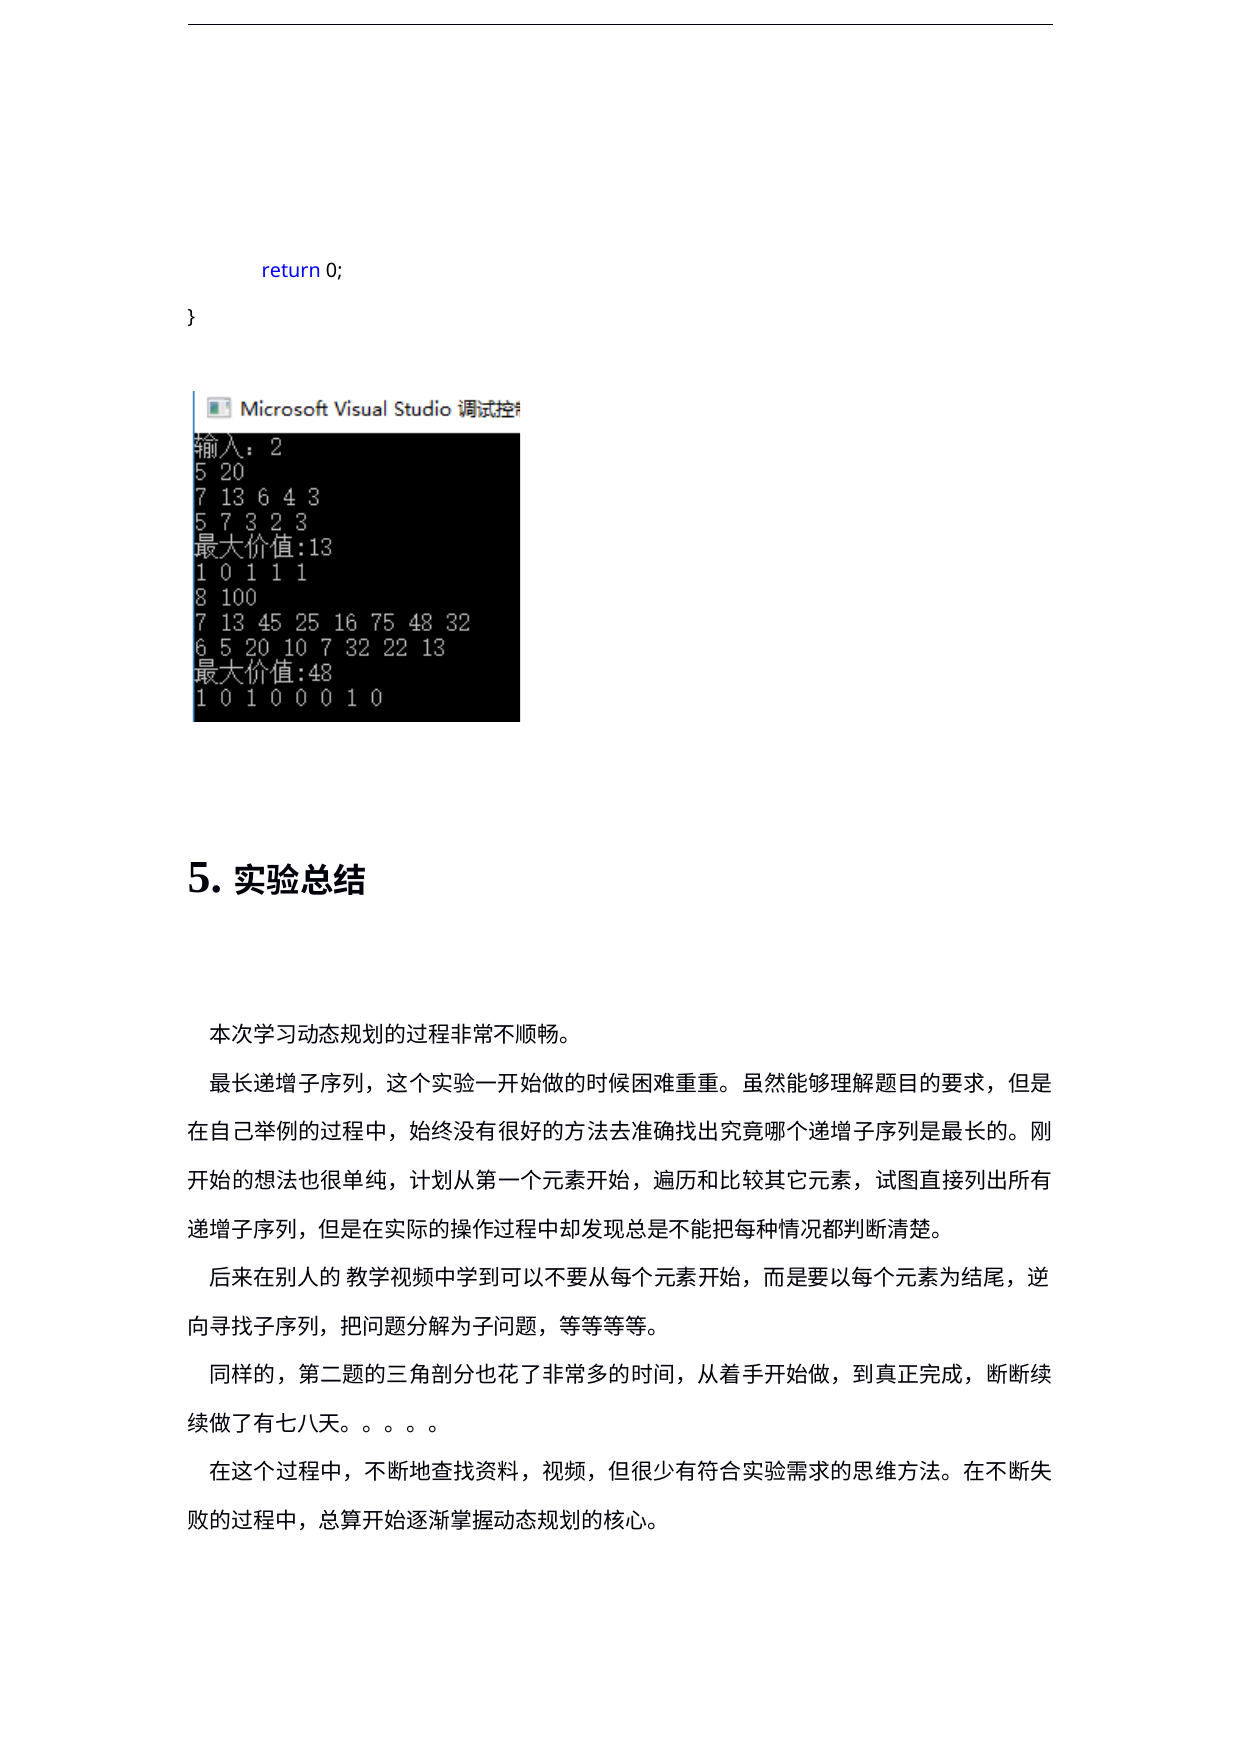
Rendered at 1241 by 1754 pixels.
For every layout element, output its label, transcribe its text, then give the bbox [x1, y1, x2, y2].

subtitle 实验总结 [187, 843, 1053, 908]
text return 0; [187, 254, 1053, 286]
text 本次学习动态规划的过程非常不顺畅。 [187, 1017, 1053, 1049]
picture [187, 391, 521, 722]
text 同样的，第二题的三角剖分也花了非常多的时间，从着手开始做，到真正完成，断断续续做了有七八天。。。。。 [187, 1357, 1053, 1438]
text 后来在别人的 教学视频中学到可以不要从每个元素开始，而是要以每个元素为结尾，逆向寻找子序列，把问题分解为子问题，等等等等。 [187, 1260, 1053, 1341]
text 在这个过程中，不断地查找资料，视频，但很少有符合实验需求的思维方法。在不断失败的过程中，总算开始逐渐掌握动态规划的核心。 [187, 1454, 1053, 1535]
text } [187, 300, 1053, 332]
text 最长递增子序列，这个实验一开始做的时候困难重重。虽然能够理解题目的要求，但是在自己举例的过程中，始终没有很好的方法去准确找出究竟哪个递增子序列是最长的。刚开始的想法也很单纯，计划从第一个元素开始，遍历和比较其它元素，试图直接列出所有递增子序列，但是在实际的操作过程中却发现总是不能把每种情况都判断清楚。 [187, 1065, 1053, 1244]
